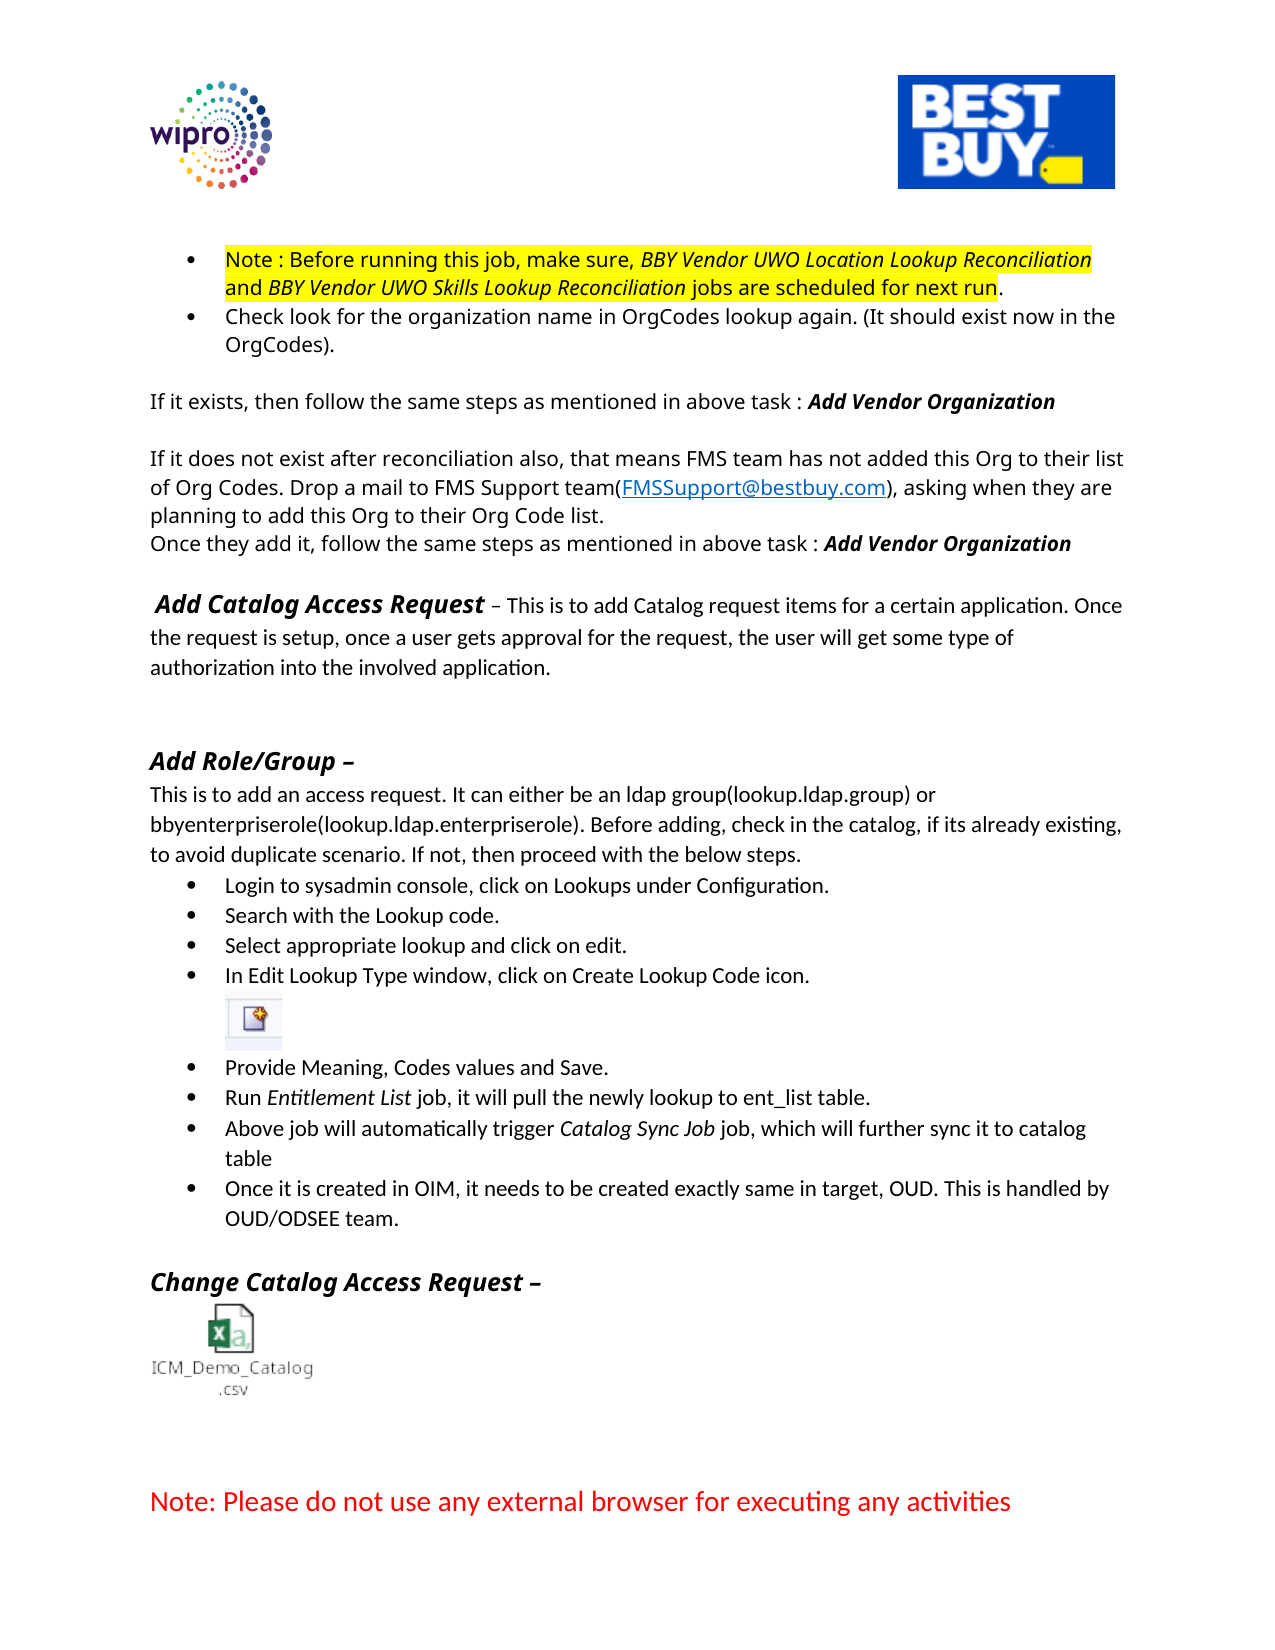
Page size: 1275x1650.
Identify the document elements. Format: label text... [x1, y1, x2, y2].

text This is to add an access request. It can either be an ldap group(lookup.ldap.group) or bbyenterpriserole(lookup.ldap.enterpriserole). Before adding, check in the catalog, if its already existing, to avoid duplicate scenario. If not, then proceed with the below steps. [150, 780, 1125, 869]
text If it does not exist after reconciliation also, that means FMS team has not added this Org to their list of Org Codes. Drop a mail to FMS Support team(FMSSupport@bestbuy.com), asking when they are planning to add this Org to their Org Code list. [150, 444, 1125, 529]
text Once they add it, follow the same steps as mentioned in above task : Add Vendor Organization [150, 529, 1125, 558]
text Add Catalog Access Request – This is to add Catalog request items for a certain application. Once the request is setup, once a user gets approval for the request, the user will get some type of authorization into the involved application. [150, 586, 1125, 681]
list Note : Before running this job, make sure, BBY Vendor UWO Location Lookup Reconciliation and BBY Vendor UWO Skills Lookup Reconciliation jobs are scheduled for next run. [187, 245, 1125, 302]
list Above job will automatically trigger Catalog Sync Job job, which will further sync it to catalog table [187, 1114, 1125, 1172]
list Select appropriate lookup and click on edit. [187, 931, 1125, 959]
list Search with the Lookup code. [187, 901, 1125, 929]
picture [150, 81, 272, 189]
text If it exists, then follow the same steps as mentioned in above task : Add Vendor Organization [150, 387, 1125, 416]
list Login to sysadmin console, click on Lookups under Configuration. [187, 871, 1125, 899]
list Provide Meaning, Codes values and Save. [187, 1053, 1125, 1081]
list In Edit Lookup Type window, click on Create Lookup Code icon. [187, 961, 1125, 989]
list Run Entitlement List job, it will pull the newly lookup to ent_list table. [187, 1083, 1125, 1111]
text Add Role/Group – [150, 743, 1125, 777]
list Check look for the organization name in OrgCodes lookup again. (It should exist now in the OrgCodes). [187, 302, 1125, 359]
subtitle Change Catalog Access Request – [150, 1265, 1125, 1299]
list Once it is created in OIM, it needs to be created exactly same in target, OUD. This is handled by OUD/ODSEE team. [187, 1174, 1125, 1232]
picture [225, 991, 283, 1051]
picture [897, 75, 1116, 189]
